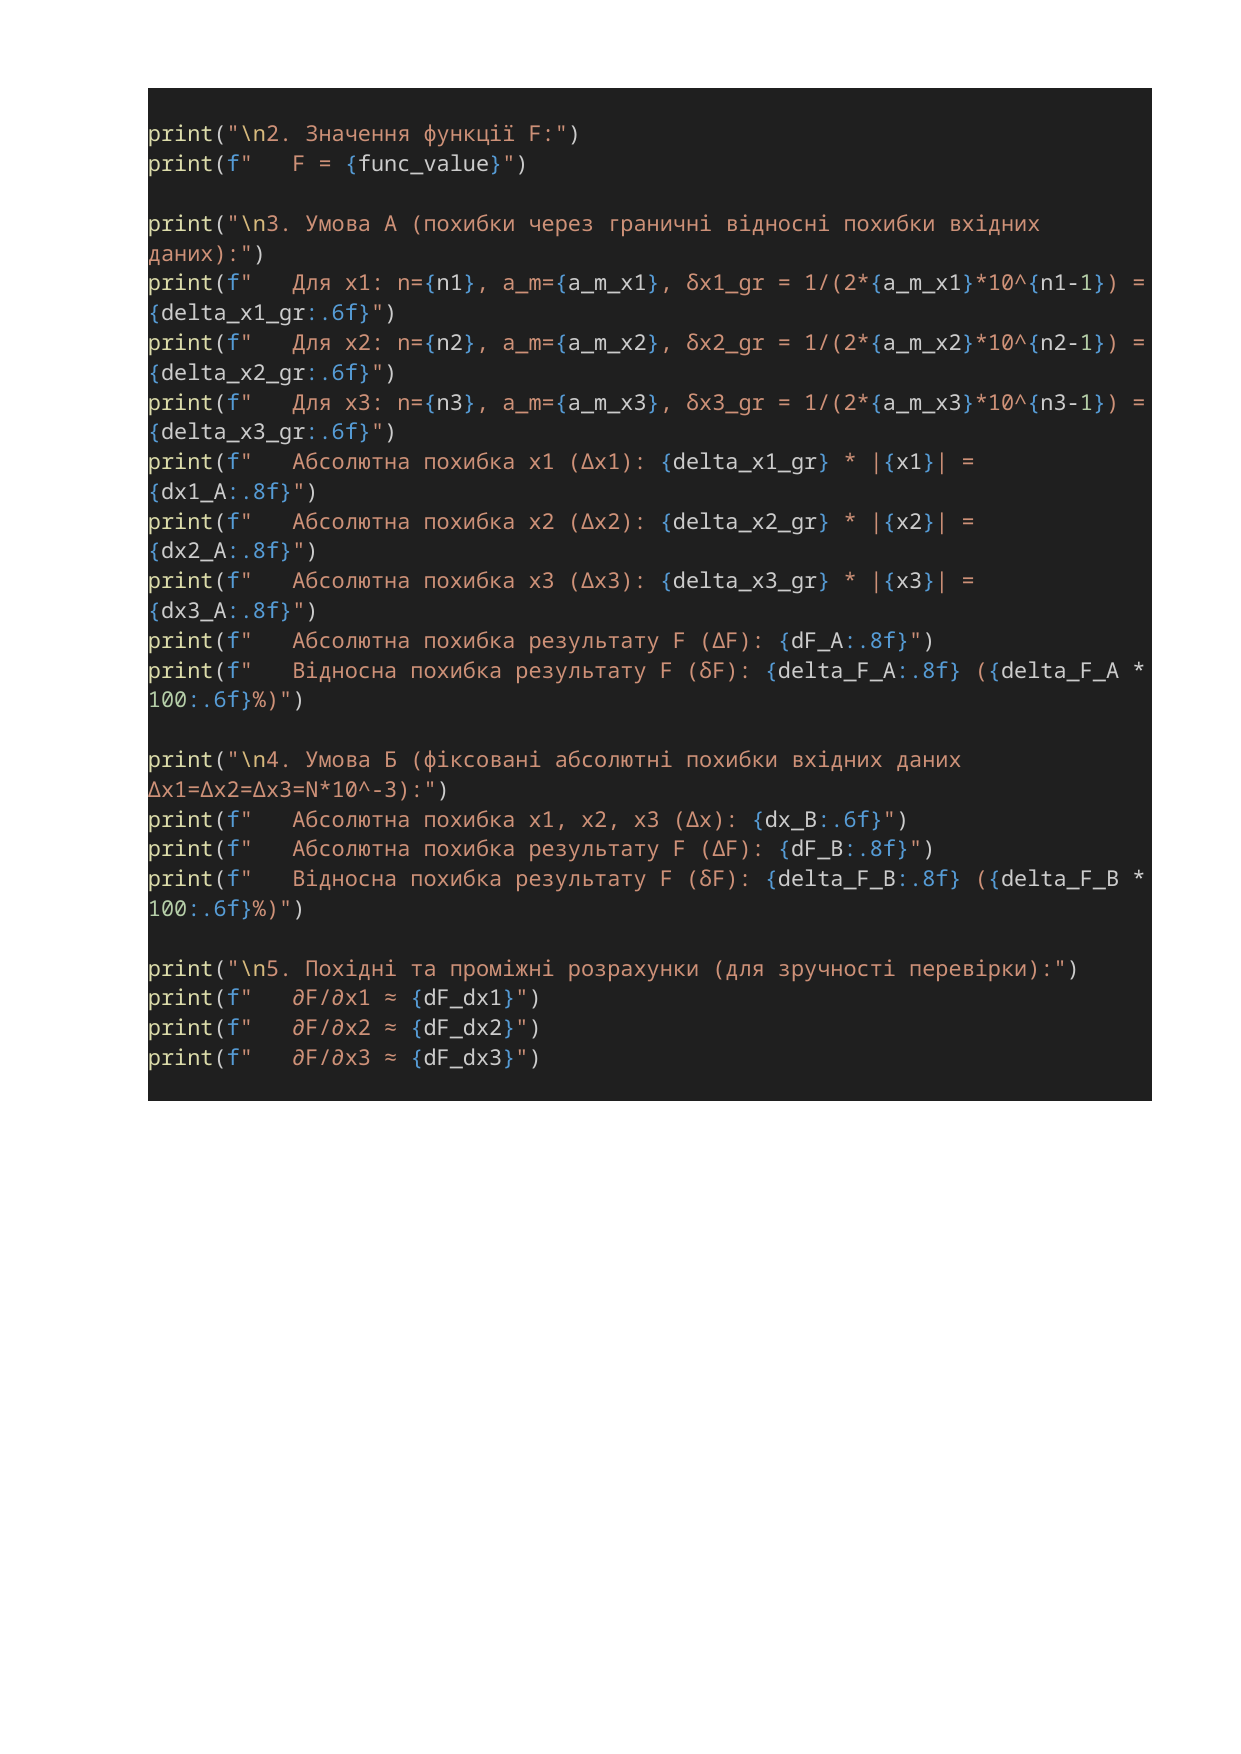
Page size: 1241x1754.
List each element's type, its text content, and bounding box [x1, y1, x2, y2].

text print(f" Абсолютна похибка результату F (ΔF): {dF_B:.8f}") [148, 833, 1152, 863]
text print(f" Відносна похибка результату F (δF): {delta_F_B:.8f} ({delta_F_B * 100:.6f}%)") [148, 863, 1152, 923]
text print(f" Абсолютна похибка результату F (ΔF): {dF_A:.8f}") [148, 625, 1152, 654]
text print(f" Абсолютна похибка x3 (Δx3): {delta_x3_gr} * |{x3}| = {dx3_A:.8f}") [148, 565, 1152, 625]
text print(f" ∂F/∂x2 ≈ {dF_dx2}") [148, 1012, 1152, 1042]
text print(f" ∂F/∂x3 ≈ {dF_dx3}") [148, 1042, 1152, 1072]
text print("\n3. Умова А (похибки через граничні відносні похибки вхідних даних):") [148, 208, 1152, 267]
text print(f" F = {func_value}") [148, 148, 1152, 178]
text print("\n4. Умова Б (фіксовані абсолютні похибки вхідних даних Δx1=Δx2=Δx3=N*10^-3):") [148, 744, 1152, 803]
text print(f" Для x2: n={n2}, a_m={a_m_x2}, δx2_gr = 1/(2*{a_m_x2}*10^{n2-1}) = {delta_x2_gr:.6f}") [148, 327, 1152, 386]
text print("\n2. Значення функції F:") [148, 118, 1152, 148]
text print(f" Для x3: n={n3}, a_m={a_m_x3}, δx3_gr = 1/(2*{a_m_x3}*10^{n3-1}) = {delta_x3_gr:.6f}") [148, 386, 1152, 446]
text print(f" Абсолютна похибка x1 (Δx1): {delta_x1_gr} * |{x1}| = {dx1_A:.8f}") [148, 446, 1152, 506]
text print(f" Відносна похибка результату F (δF): {delta_F_A:.8f} ({delta_F_A * 100:.6f}%)") [148, 654, 1152, 714]
text print("\n5. Похідні та проміжні розрахунки (для зручності перевірки):") [148, 952, 1152, 982]
text print(f" ∂F/∂x1 ≈ {dF_dx1}") [148, 982, 1152, 1012]
text print(f" Абсолютна похибка x1, x2, x3 (Δx): {dx_B:.6f}") [148, 803, 1152, 833]
text print(f" Для x1: n={n1}, a_m={a_m_x1}, δx1_gr = 1/(2*{a_m_x1}*10^{n1-1}) = {delta_x1_gr:.6f}") [148, 267, 1152, 327]
text print(f" Абсолютна похибка x2 (Δx2): {delta_x2_gr} * |{x2}| = {dx2_A:.8f}") [148, 506, 1152, 565]
